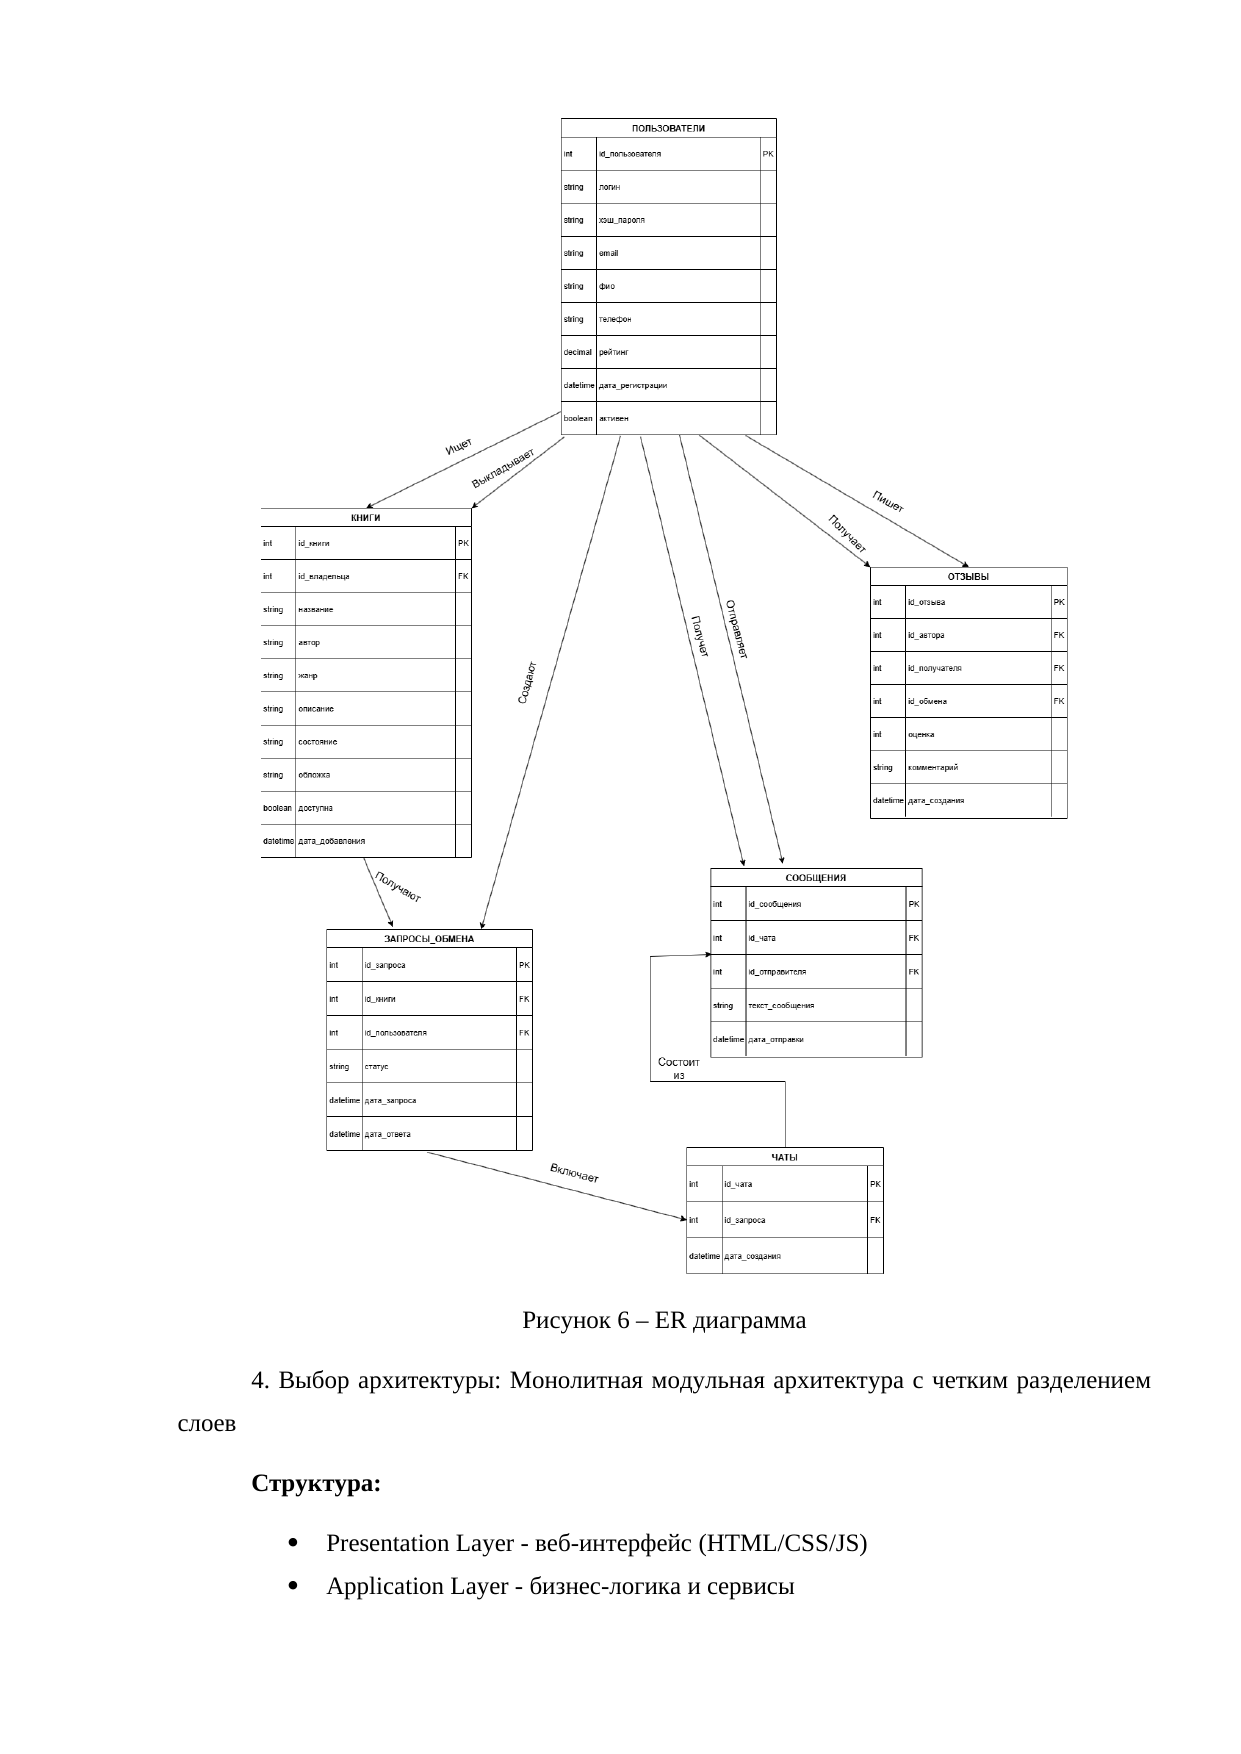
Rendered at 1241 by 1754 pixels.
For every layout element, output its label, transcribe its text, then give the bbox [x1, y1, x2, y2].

list Presentation Layer - веб-интерфейс (HTML/CSS/JS) [288, 1528, 1152, 1557]
text Рисунок 6 – ER диаграмма [177, 1306, 1152, 1334]
picture [261, 118, 1068, 1274]
list Application Layer - бизнес-логика и сервисы [288, 1571, 1152, 1600]
text Структура: [177, 1468, 1152, 1497]
text 4. Выбор архитектуры: Монолитная модульная архитектура с четким разделением слоев [177, 1365, 1152, 1437]
